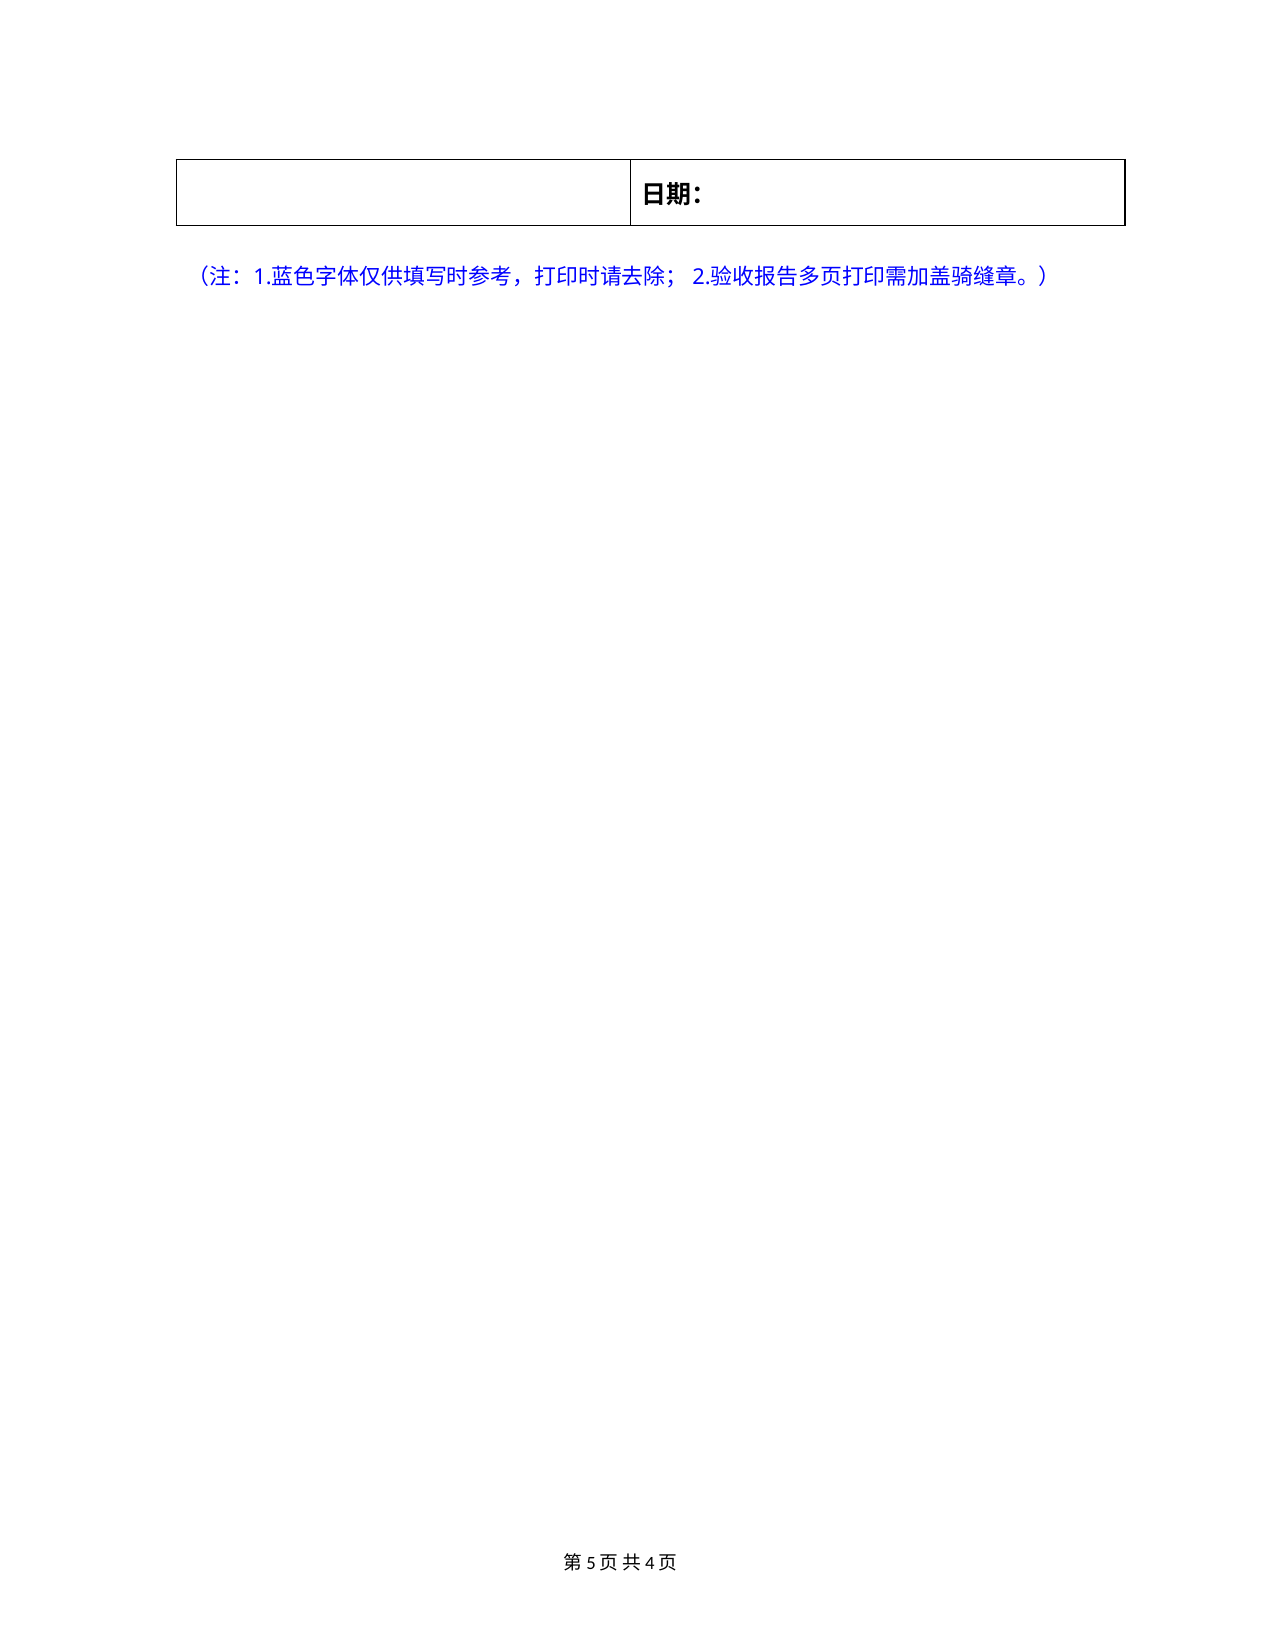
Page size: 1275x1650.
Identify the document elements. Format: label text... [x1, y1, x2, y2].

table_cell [631, 160, 1124, 225]
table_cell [177, 160, 630, 225]
text （注：1.蓝色字体仅供填写时参考，打印时请去除； 2.验收报告多页打印需加盖骑缝章。） [187, 258, 1087, 291]
